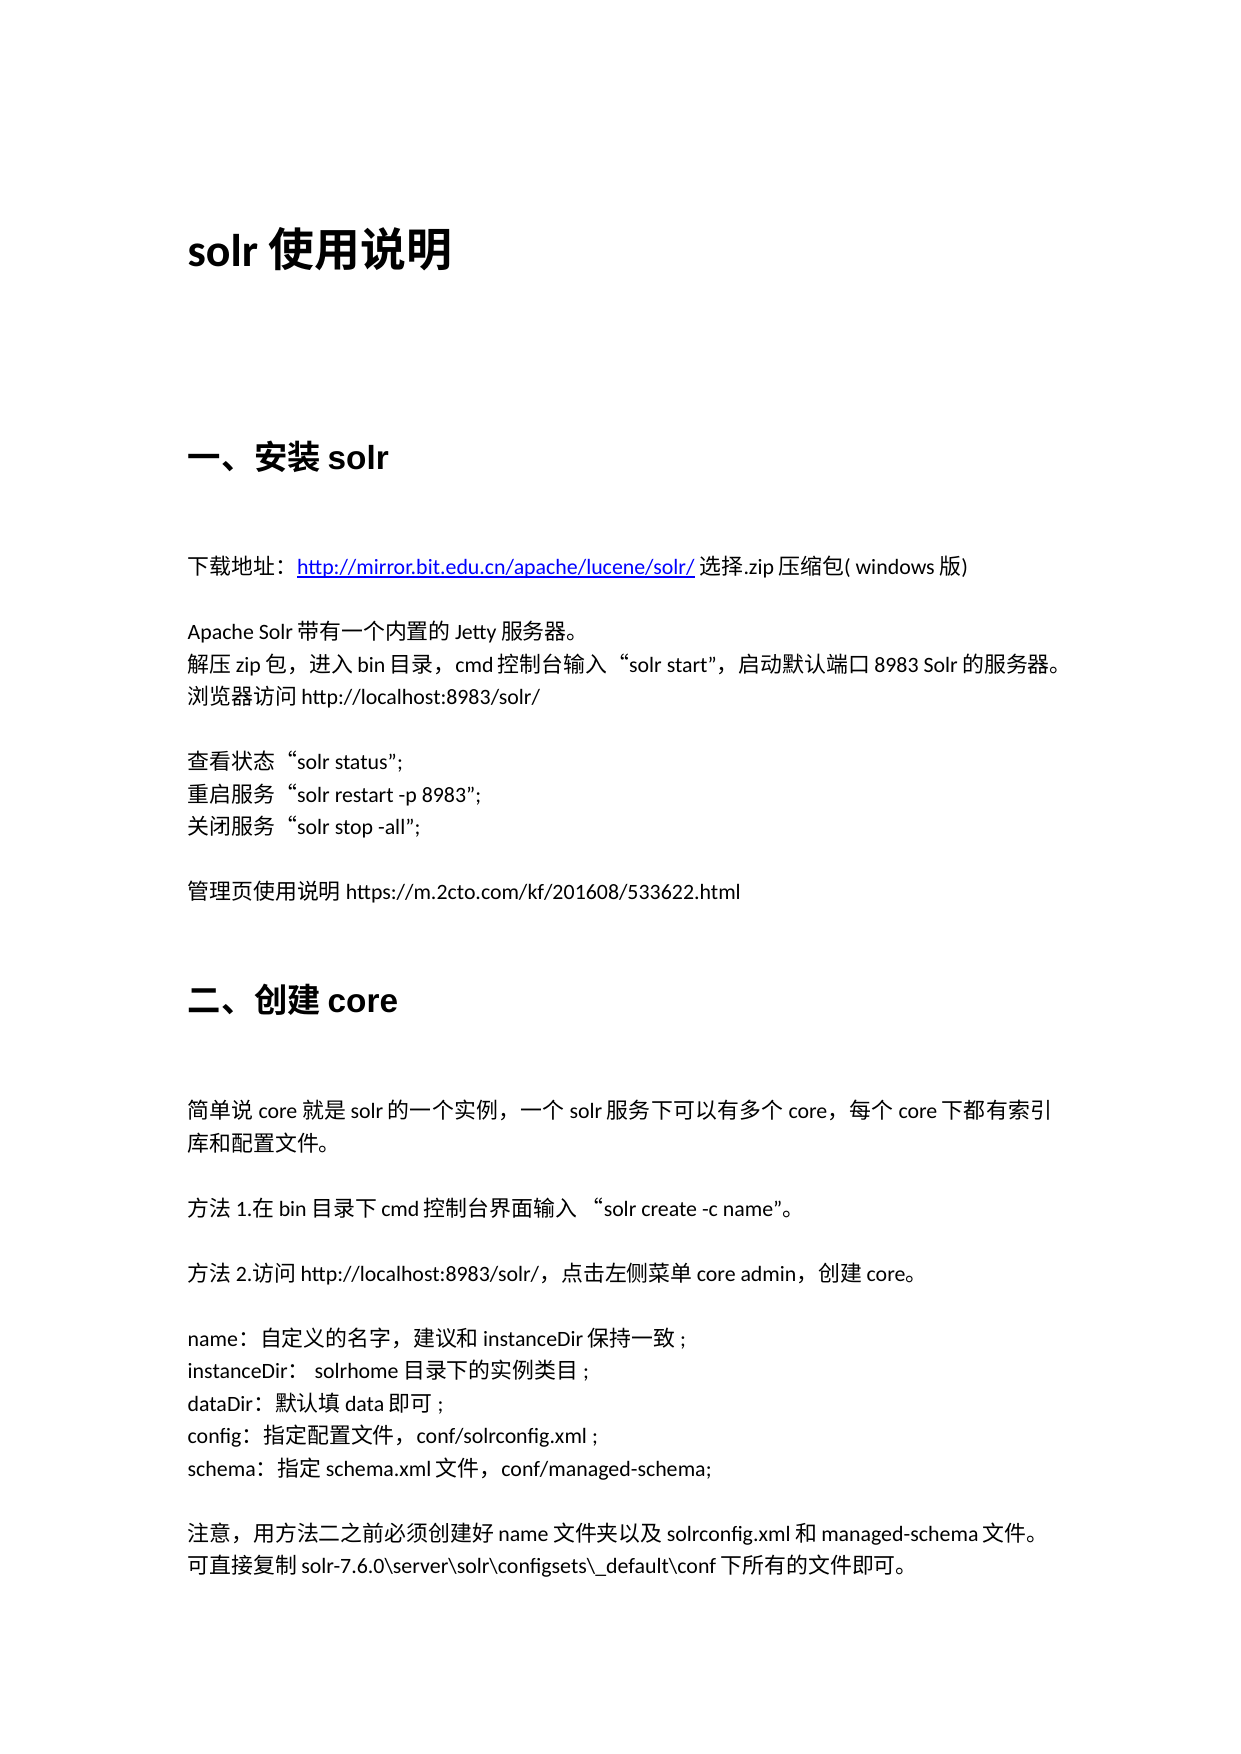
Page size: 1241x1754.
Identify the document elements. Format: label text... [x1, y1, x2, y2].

text 重启服务“solr restart -p 8983”; [187, 776, 1053, 809]
text dataDir：默认填data即可 ; [187, 1385, 1053, 1418]
text 查看状态“solr status”; [187, 744, 1053, 776]
text instanceDir： solrhome目录下的实例类目 ; [187, 1353, 1053, 1385]
text 解压zip包，进入bin目录，cmd控制台输入“solr start”，启动默认端口8983 Solr的服务器。 [187, 646, 1053, 679]
text 简单说core就是solr的一个实例，一个solr服务下可以有多个core，每个core下都有索引库和配置文件。 [187, 1093, 1053, 1158]
text Apache Solr带有一个内置的Jetty服务器。 [187, 614, 1053, 646]
text 可直接复制solr-7.6.0\server\solr\configsets\_default\conf下所有的文件即可。 [187, 1548, 1053, 1580]
text schema：指定schema.xml文件，conf/managed-schema; [187, 1450, 1053, 1483]
text 方法1.在bin目录下cmd控制台界面输入 “solr create -c name”。 [187, 1190, 1053, 1223]
text 关闭服务“solr stop -all”; [187, 809, 1053, 841]
subtitle 安装solr [187, 422, 1053, 487]
subtitle 二、创建core [187, 966, 1053, 1031]
text 管理页使用说明 https://m.2cto.com/kf/201608/533622.html [187, 874, 1053, 906]
text 下载地址：http://mirror.bit.edu.cn/apache/lucene/solr/ 选择.zip压缩包( windows版) [187, 549, 1053, 581]
text 注意，用方法二之前必须创建好name文件夹以及solrconfig.xml和managed-schema文件。 [187, 1515, 1053, 1548]
text 浏览器访问http://localhost:8983/solr/ [187, 679, 1053, 711]
text name：自定义的名字，建议和instanceDir保持一致 ; [187, 1320, 1053, 1353]
subtitle solr 使用说明 [187, 197, 1053, 295]
text config：指定配置文件，conf/solrconfig.xml ; [187, 1418, 1053, 1450]
text 方法2.访问http://localhost:8983/solr/，点击左侧菜单core admin，创建core。 [187, 1255, 1053, 1288]
